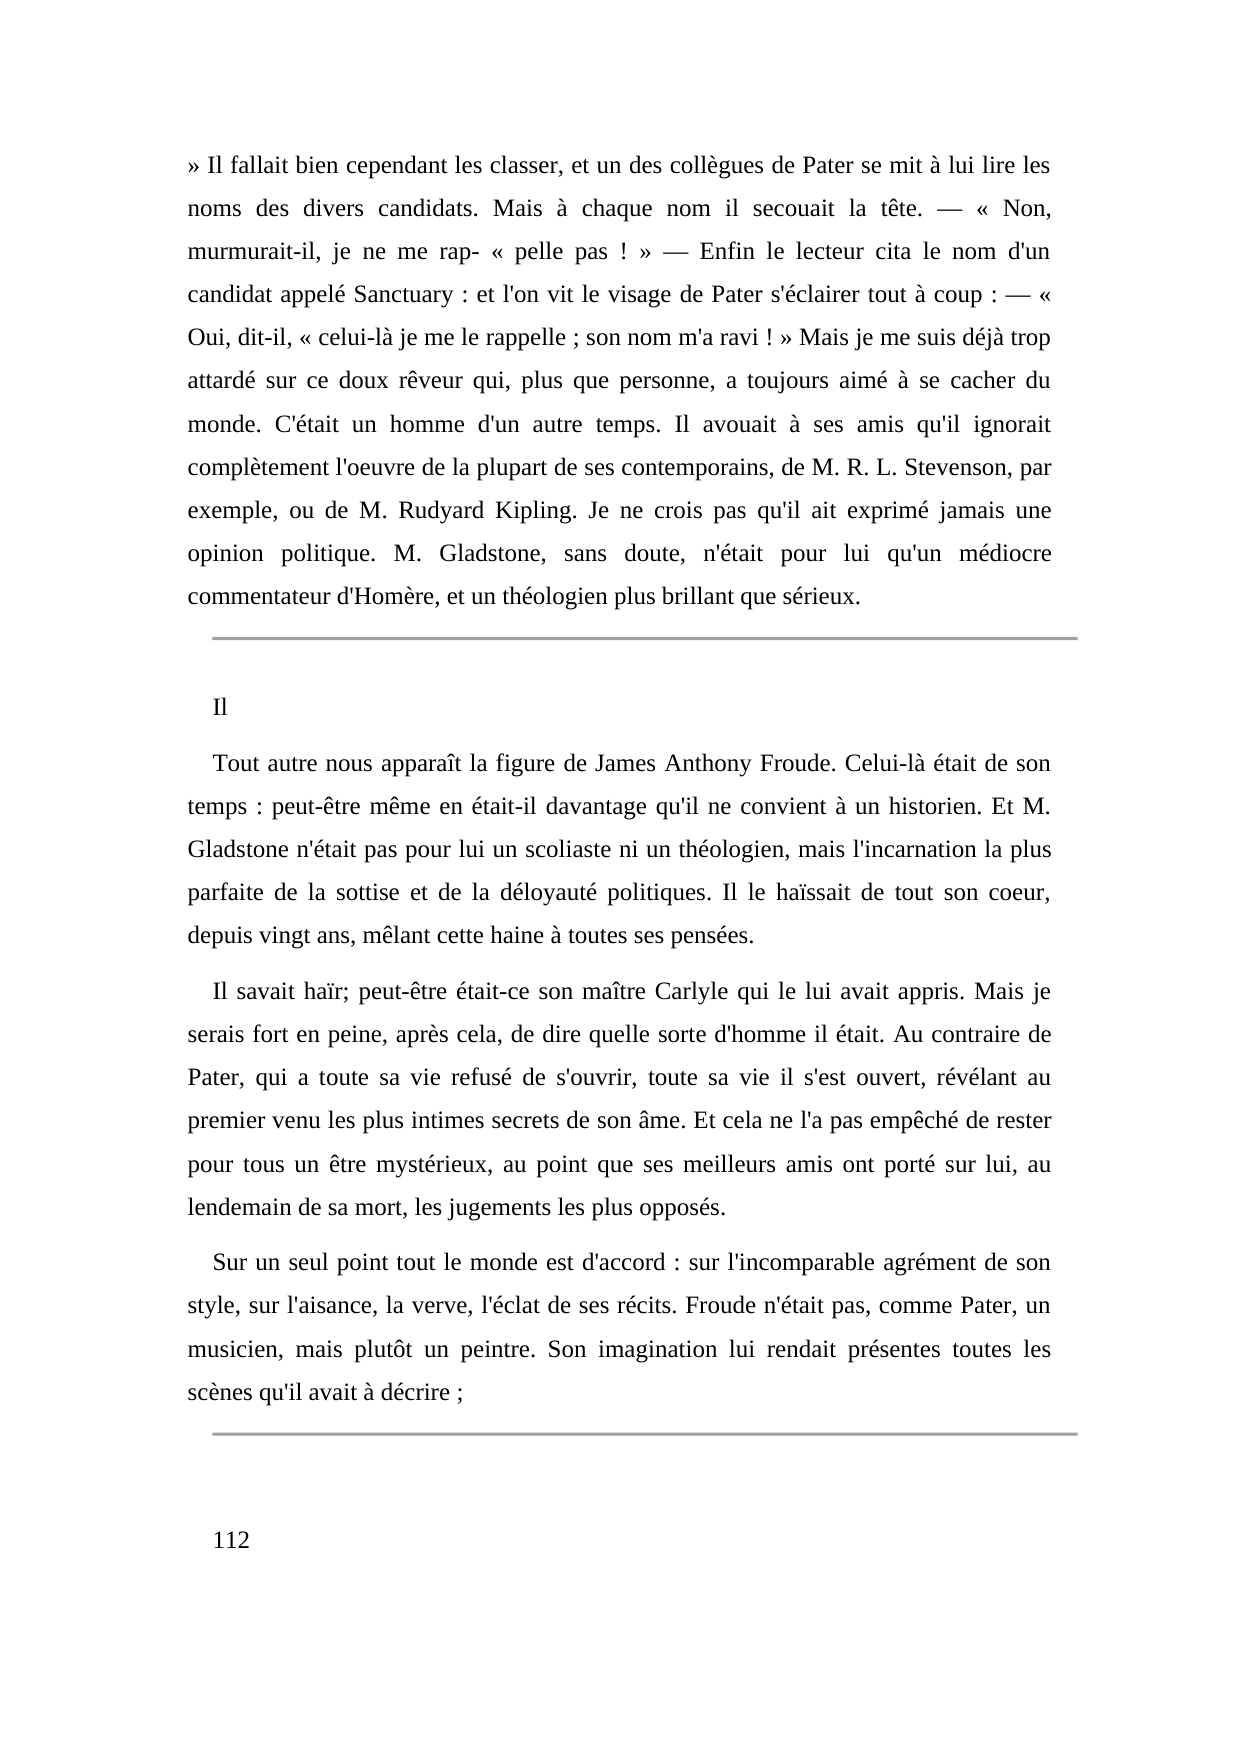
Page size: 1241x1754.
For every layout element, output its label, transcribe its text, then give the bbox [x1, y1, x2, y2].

text Il [187, 692, 1053, 721]
text Sur un seul point tout le monde est d'accord : sur l'incomparable agrément de son style, sur l'aisance, la verve, l'éclat de ses récits. Froude n'était pas, comme Pater, un musicien, mais plutôt un peintre. Son imagination lui rendait présentes toutes les scènes qu'il avait à décrire ; [187, 1247, 1053, 1406]
text Il savait haïr; peut-être était-ce son maître Carlyle qui le lui avait appris. Mais je serais fort en peine, après cela, de dire quelle sorte d'homme il était. Au contraire de Pater, qui a toute sa vie refusé de s'ouvrir, toute sa vie il s'est ouvert, révélant au premier venu les plus intimes secrets de son âme. Et cela ne l'a pas empêché de rester pour tous un être mystérieux, au point que ses meilleurs amis ont porté sur lui, au lendemain de sa mort, les jugements les plus opposés. [187, 976, 1053, 1221]
text Tout autre nous apparaît la figure de James Anthony Froude. Celui-là était de son temps : peut-être même en était-il davantage qu'il ne convient à un historien. Et M. Gladstone n'était pas pour lui un scoliaste ni un théologien, mais l'incarnation la plus parfaite de la sottise et de la déloyauté politiques. Il le haïssait de tout son coeur, depuis vingt ans, mêlant cette haine à toutes ses pensées. [187, 748, 1053, 949]
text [187, 150, 1053, 610]
